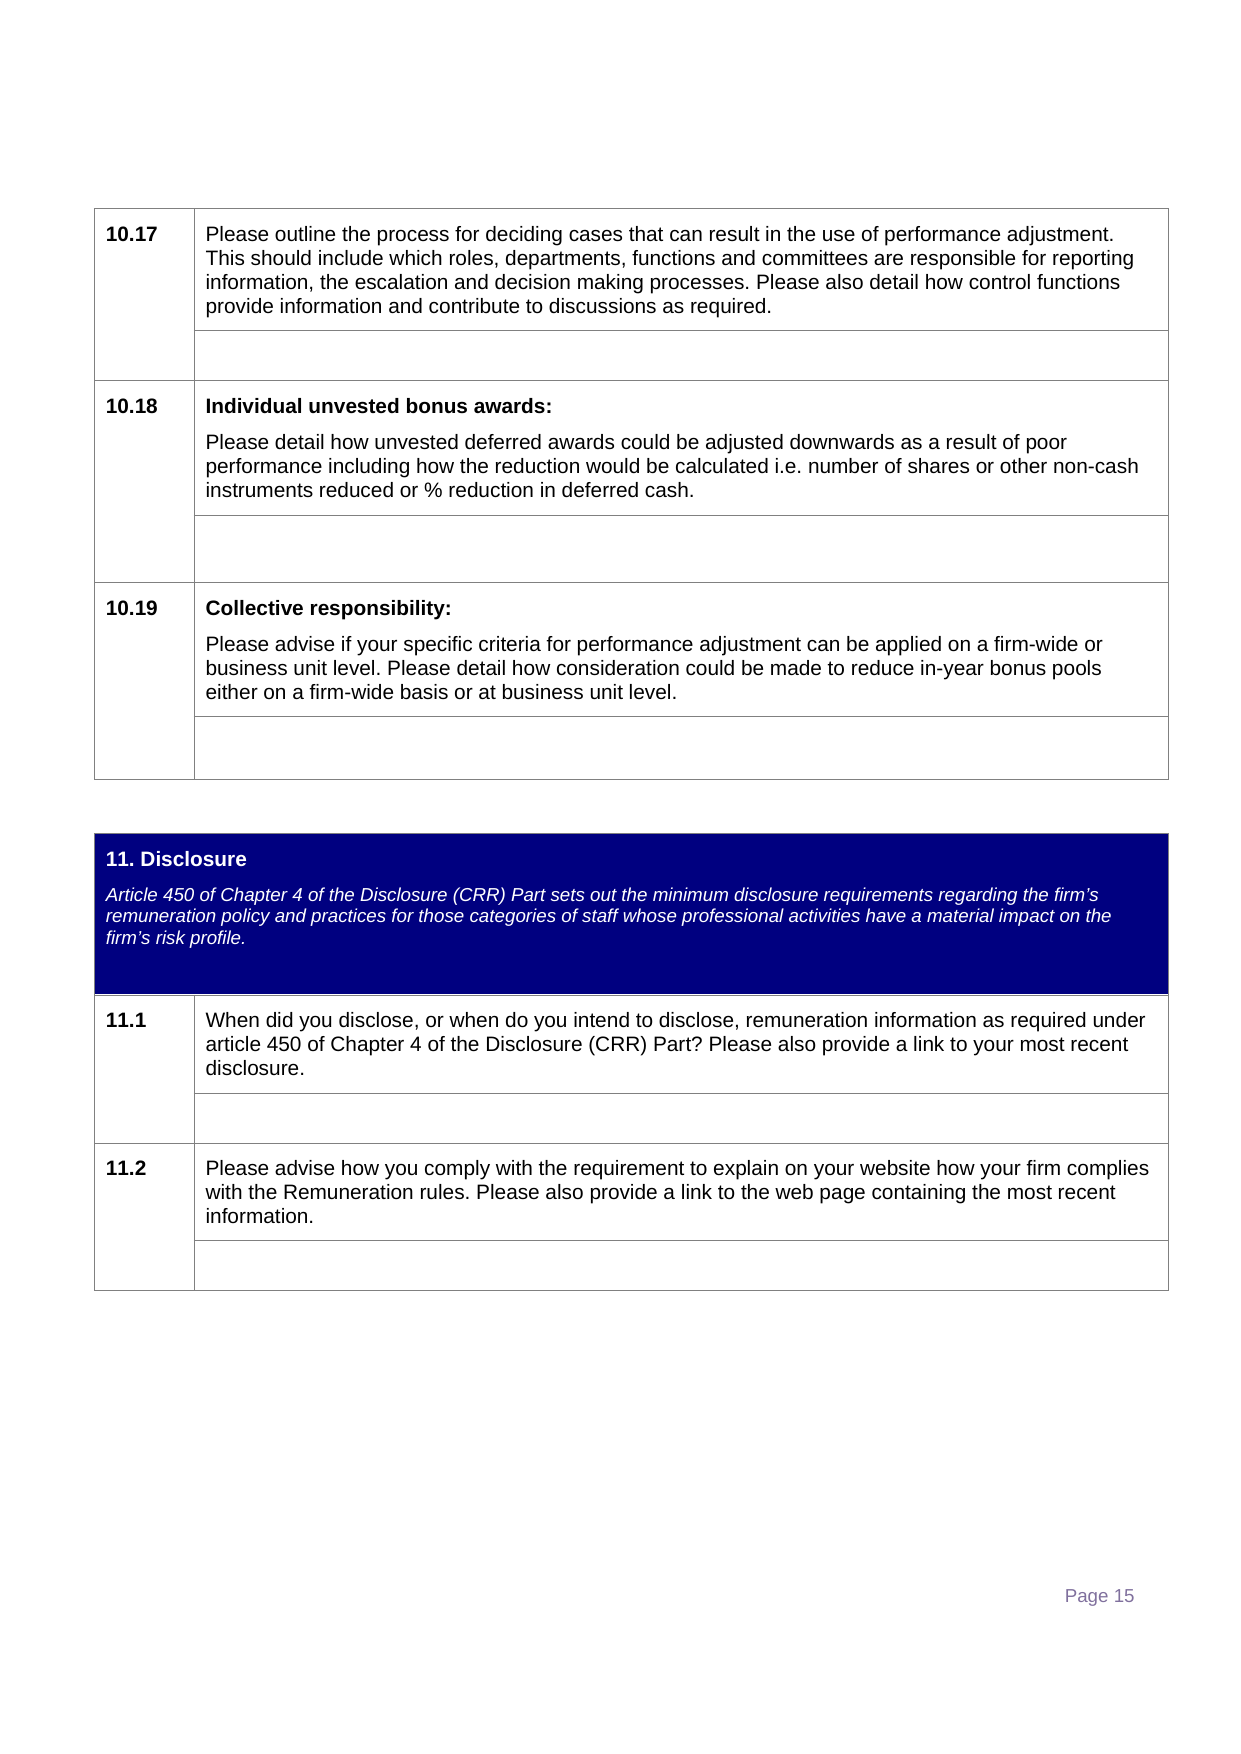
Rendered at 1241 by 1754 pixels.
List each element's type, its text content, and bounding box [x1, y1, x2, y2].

table_cell [195, 717, 1168, 778]
table_cell 10.18 [95, 381, 194, 582]
table_header 11. Disclosure Article 450 of Chapter 4 of the Disclosure (CRR) Part sets out the minimum disclosure requirements regarding the firm’s remuneration policy and practices for those categories of staff whose professional activities have a material impact on the firm’s risk profile. [95, 834, 1168, 994]
table_cell When did you disclose, or when do you intend to disclose, remuneration information as required under article 450 of Chapter 4 of the Disclosure (CRR) Part? Please also provide a link to your most recent disclosure. [195, 996, 1168, 1092]
table_cell [195, 1241, 1168, 1290]
table_header Please outline the process for deciding cases that can result in the use of performance adjustment. This should include which roles, departments, functions and committees are responsible for reporting information, the escalation and decision making processes. Please also detail how control functions provide information and contribute to discussions as required. [195, 209, 1168, 330]
table_header 10.17 [95, 209, 194, 380]
table_cell [195, 331, 1168, 380]
table_cell Collective responsibility: Please advise if your specific criteria for performance adjustment can be applied on a firm-wide or business unit level. Please detail how consideration could be made to reduce in-year bonus pools either on a firm-wide basis or at business unit level. [195, 583, 1168, 716]
table_cell [195, 516, 1168, 582]
table_cell 11.2 [95, 1144, 194, 1290]
table_cell [195, 1094, 1168, 1142]
table_cell Individual unvested bonus awards: Please detail how unvested deferred awards could be adjusted downwards as a result of poor performance including how the reduction would be calculated i.e. number of shares or other non-cash instruments reduced or % reduction in deferred cash. [195, 381, 1168, 514]
table_cell 10.19 [95, 583, 194, 778]
table_cell Please advise how you comply with the requirement to explain on your website how your firm complies with the Remuneration rules. Please also provide a link to the web page containing the most recent information. [195, 1144, 1168, 1240]
table_cell 11.1 [95, 996, 194, 1142]
